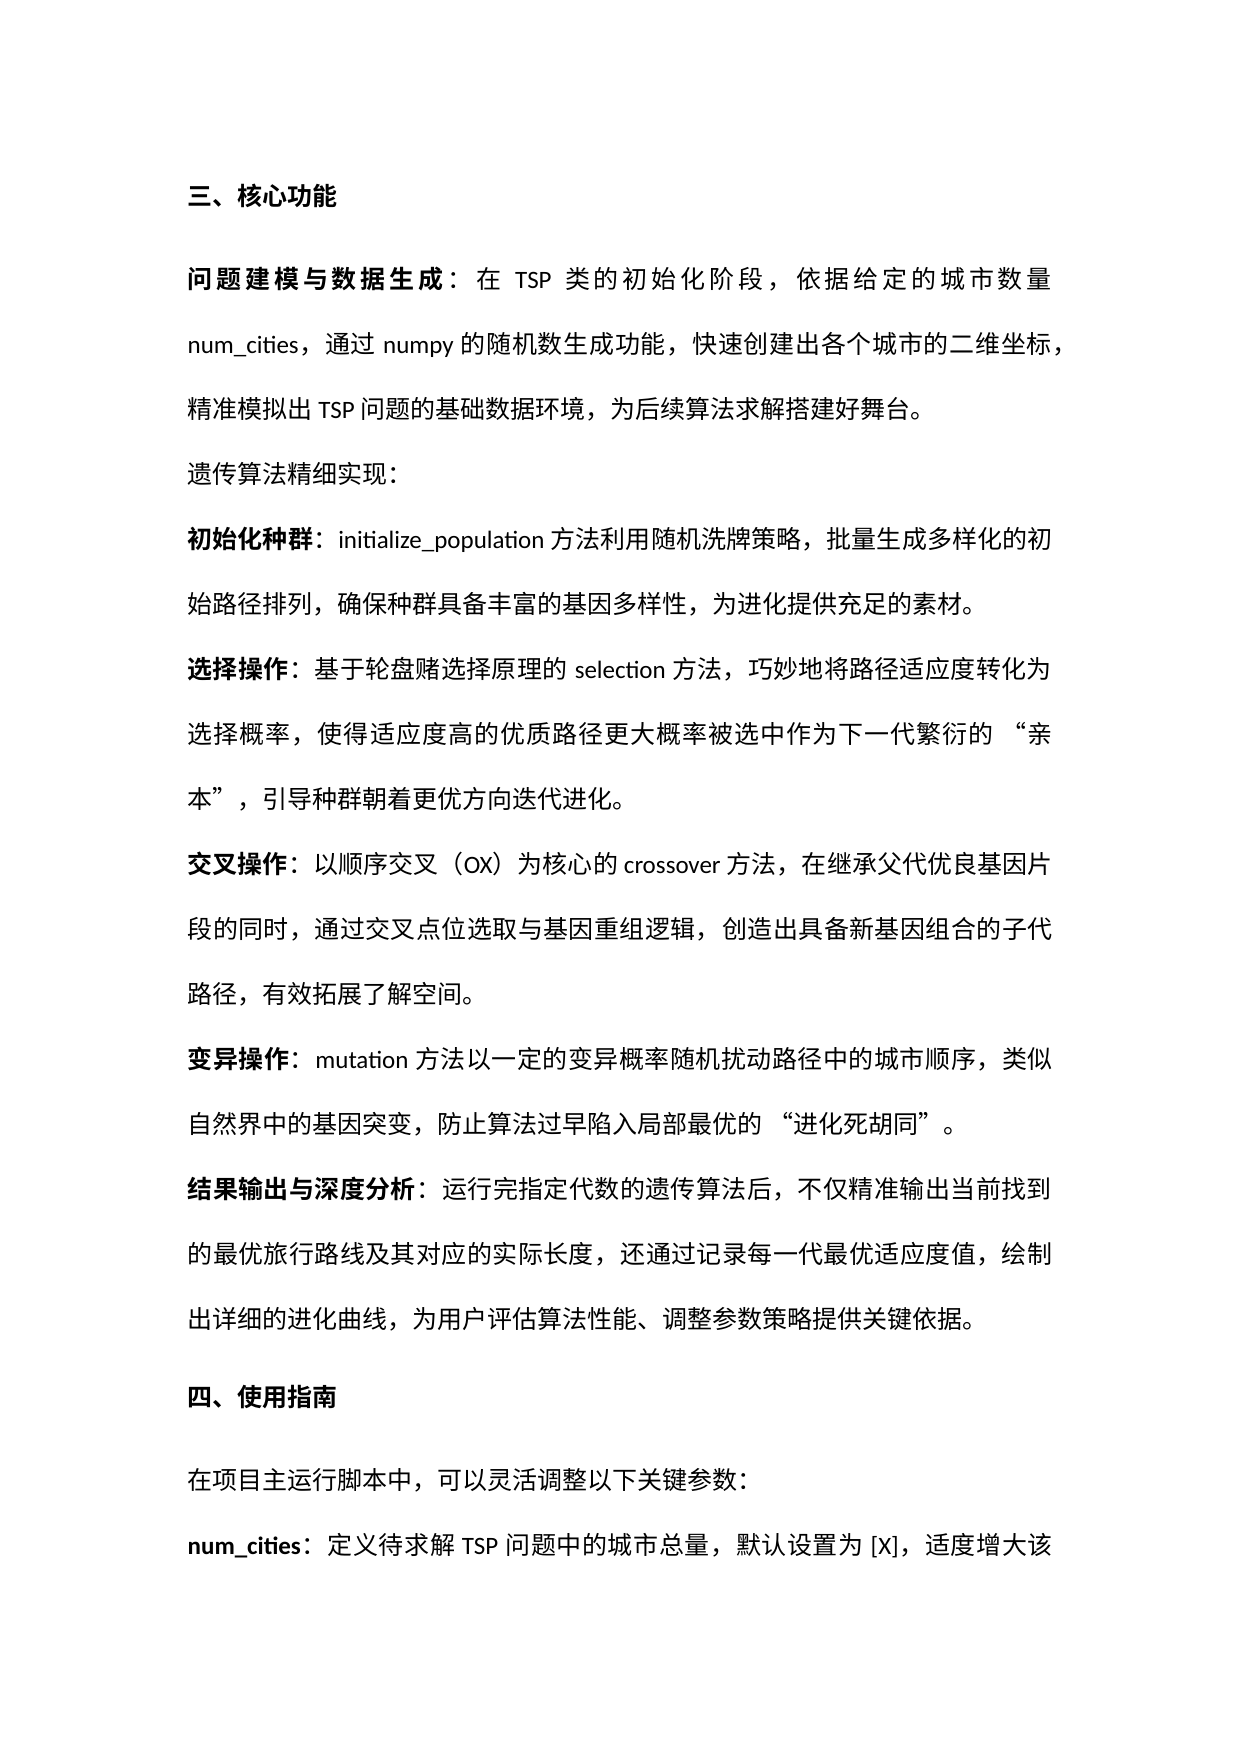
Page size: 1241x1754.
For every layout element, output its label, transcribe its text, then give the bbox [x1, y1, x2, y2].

subtitle 三、核心功能 [187, 162, 1053, 227]
text 初始化种群：initialize_population 方法利用随机洗牌策略，批量生成多样化的初始路径排列，确保种群具备丰富的基因多样性，为进化提供充足的素材。 [187, 505, 1053, 635]
text 结果输出与深度分析：运行完指定代数的遗传算法后，不仅精准输出当前找到的最优旅行路线及其对应的实际长度，还通过记录每一代最优适应度值，绘制出详细的进化曲线，为用户评估算法性能、调整参数策略提供关键依据。 [187, 1155, 1053, 1350]
text 变异操作：mutation 方法以一定的变异概率随机扰动路径中的城市顺序，类似自然界中的基因突变，防止算法过早陷入局部最优的 “进化死胡同”。 [187, 1025, 1053, 1155]
text 遗传算法精细实现： [187, 440, 1053, 505]
text 问题建模与数据生成：在 TSP 类的初始化阶段，依据给定的城市数量 num_cities，通过 numpy 的随机数生成功能，快速创建出各个城市的二维坐标，精准模拟出 TSP 问题的基础数据环境，为后续算法求解搭建好舞台。 [187, 245, 1053, 440]
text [187, 1511, 1053, 1576]
subtitle 四、使用指南 [187, 1363, 1053, 1428]
text 选择操作：基于轮盘赌选择原理的 selection 方法，巧妙地将路径适应度转化为选择概率，使得适应度高的优质路径更大概率被选中作为下一代繁衍的 “亲本”，引导种群朝着更优方向迭代进化。 [187, 635, 1053, 830]
text 在项目主运行脚本中，可以灵活调整以下关键参数： [187, 1446, 1053, 1511]
text 交叉操作：以顺序交叉（OX）为核心的 crossover 方法，在继承父代优良基因片段的同时，通过交叉点位选取与基因重组逻辑，创造出具备新基因组合的子代路径，有效拓展了解空间。 [187, 830, 1053, 1025]
